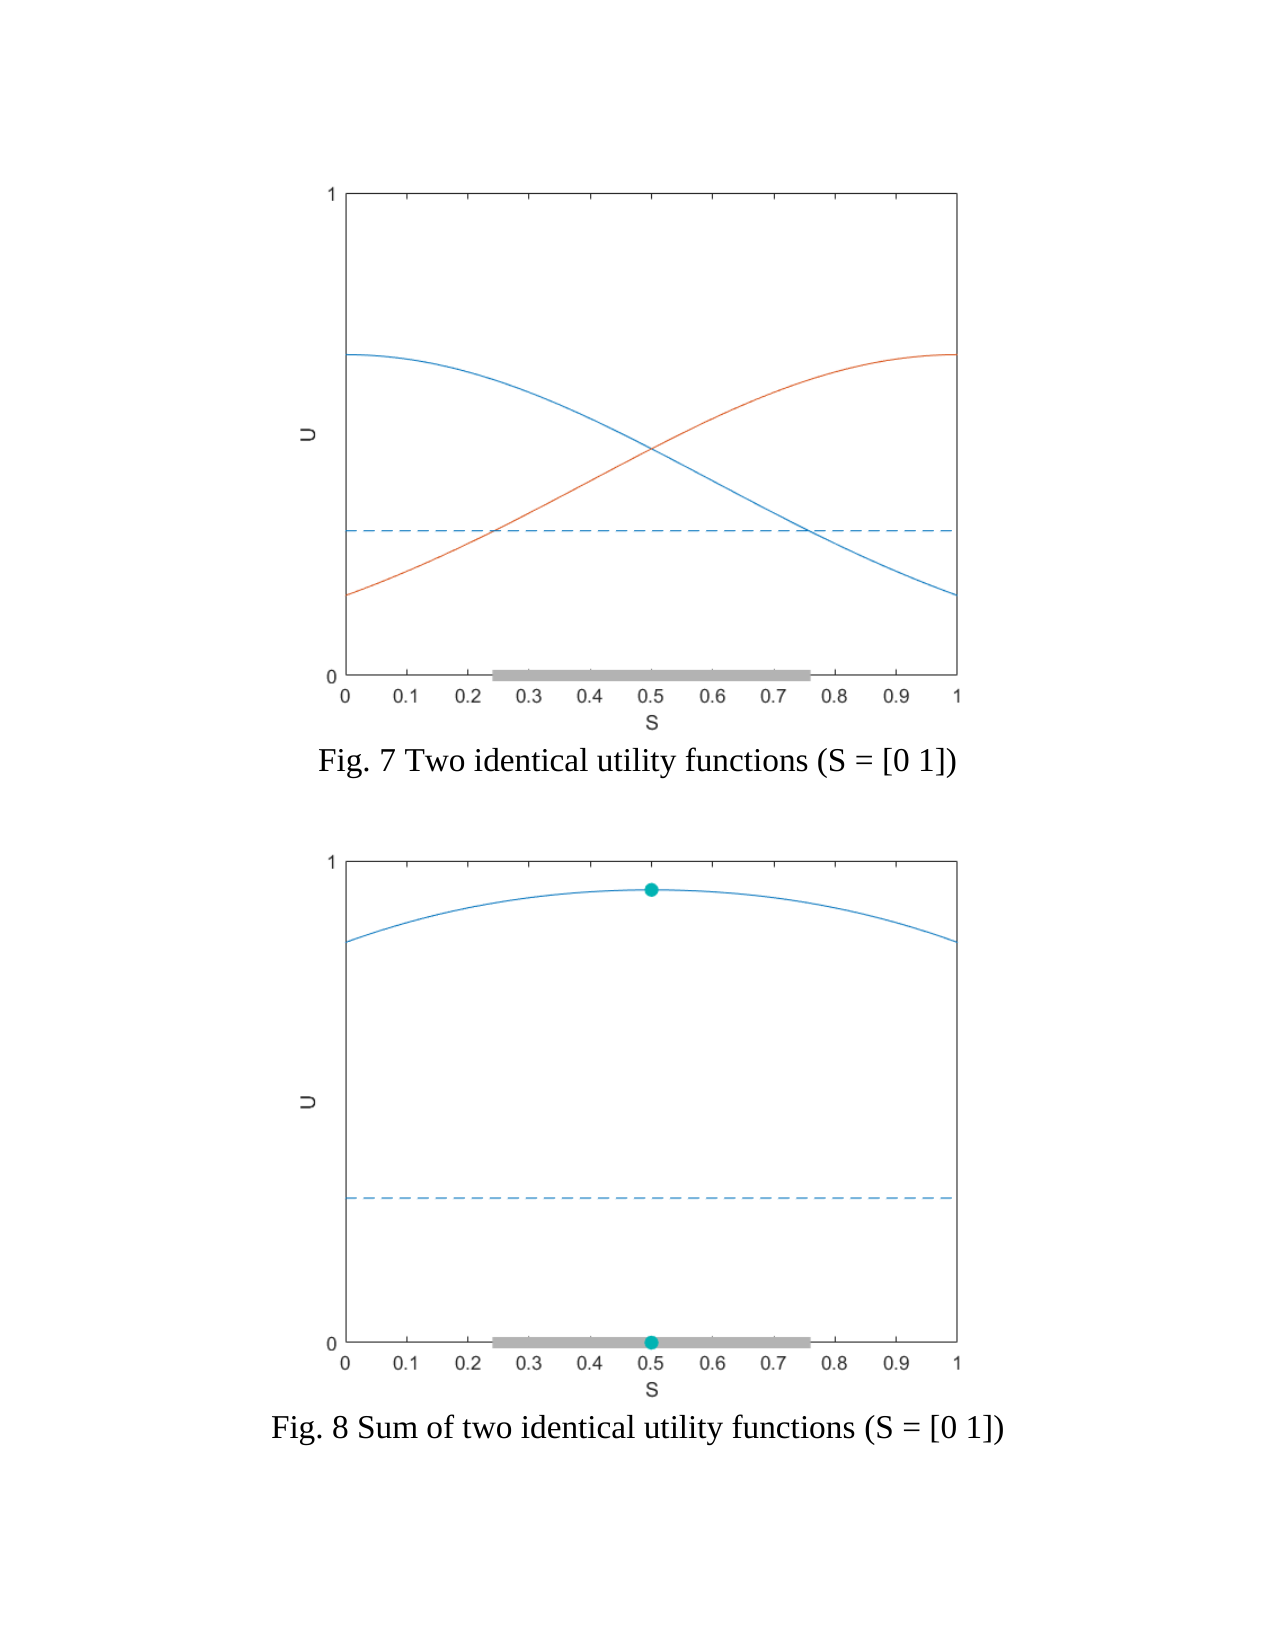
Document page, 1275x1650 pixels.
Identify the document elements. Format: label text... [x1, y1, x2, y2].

text Fig. 8 Sum of two identical utility functions (S = [0 1]) [150, 1408, 1125, 1446]
picture [243, 150, 1032, 741]
text Fig. 7 Two identical utility functions (S = [0 1]) [150, 741, 1125, 779]
picture [243, 817, 1032, 1408]
